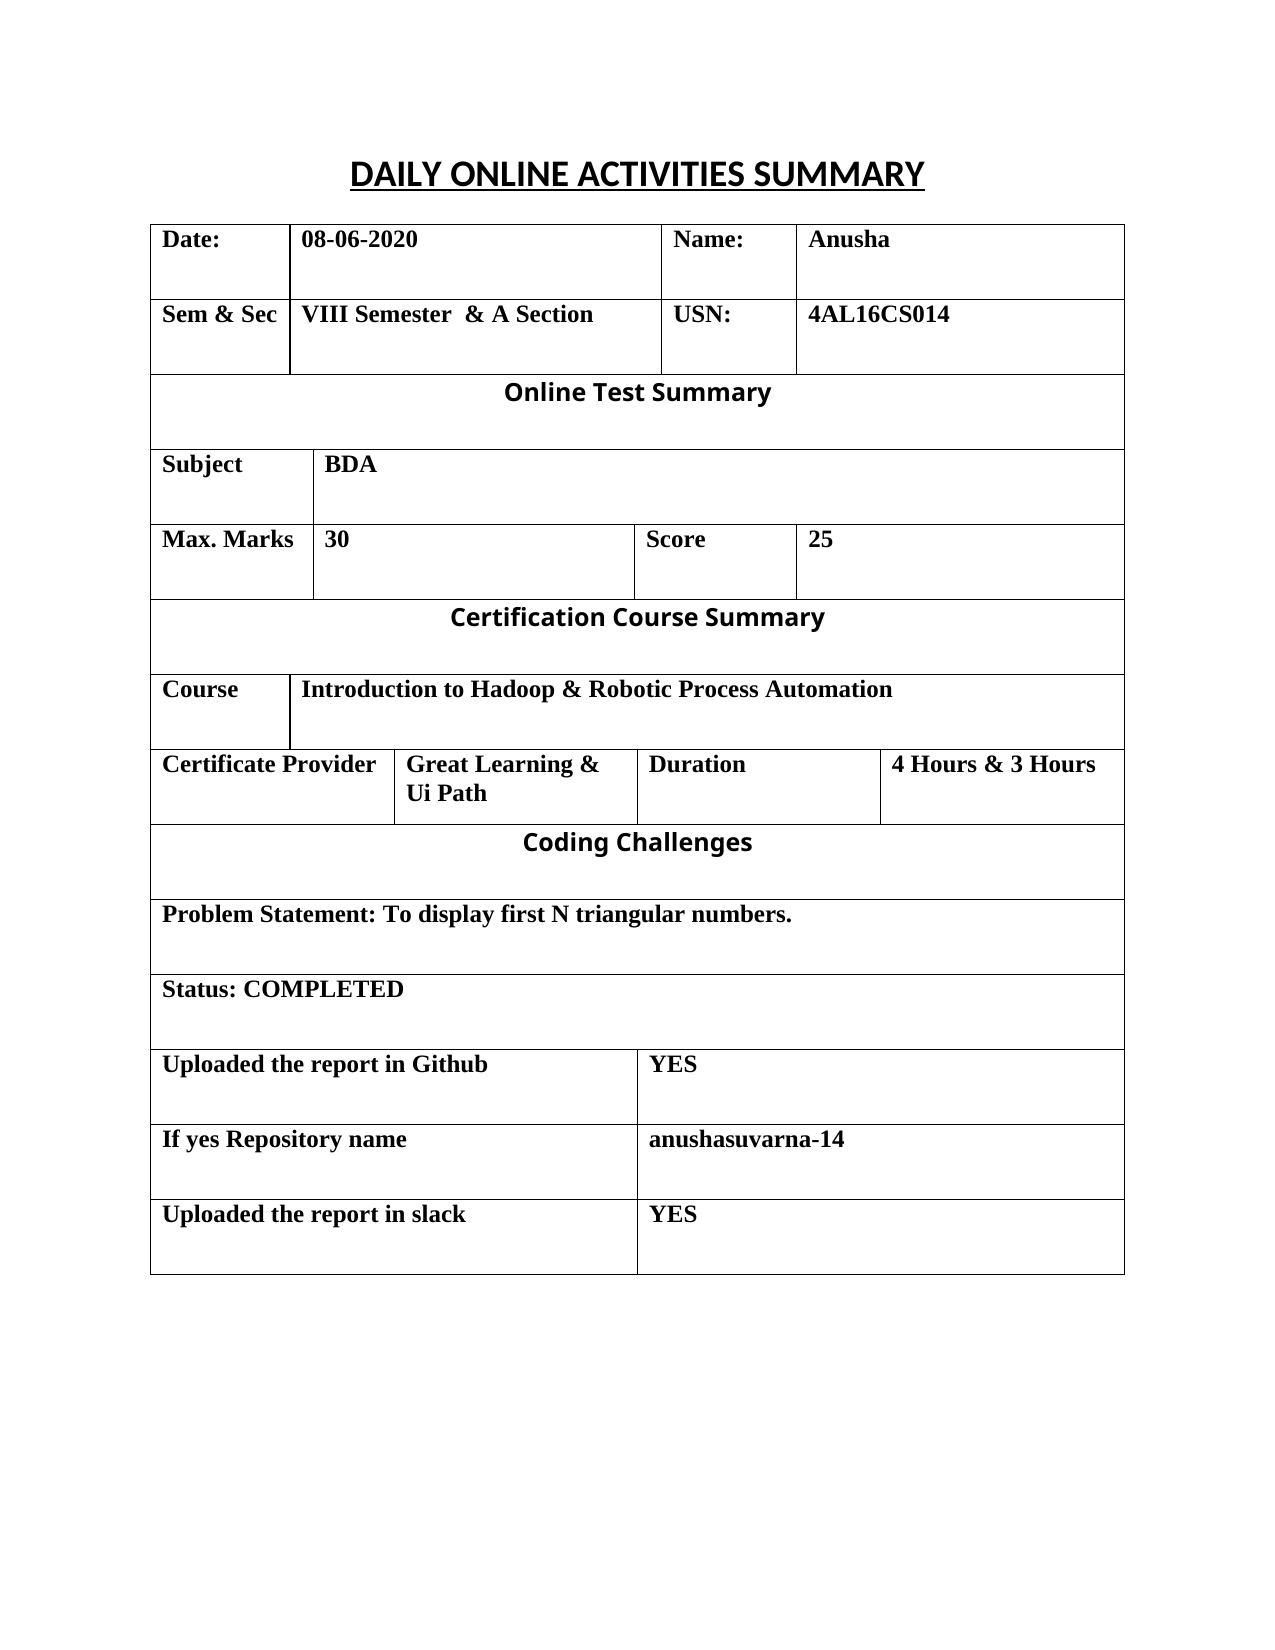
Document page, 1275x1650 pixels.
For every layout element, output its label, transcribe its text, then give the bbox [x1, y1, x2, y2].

table_cell VIII Semester & A Section [291, 300, 661, 373]
table_cell Max. Marks [151, 525, 313, 598]
table_header Date: [151, 225, 289, 298]
table_header Anusha [797, 225, 1124, 298]
table_cell Coding Challenges [151, 825, 1124, 898]
table_cell Course [151, 675, 289, 748]
table_cell BDA [314, 450, 1124, 523]
text DAILY ONLINE ACTIVITIES SUMMARY [150, 150, 1125, 196]
table_cell 4AL16CS014 [797, 300, 1124, 373]
table_cell Uploaded the report in slack [151, 1200, 637, 1273]
table_cell Certificate Provider [151, 750, 394, 823]
table_cell Problem Statement: To display first N triangular numbers. [151, 900, 1124, 973]
table_cell 4 Hours & 3 Hours [881, 750, 1124, 823]
table_cell YES [638, 1200, 1124, 1273]
table_cell 30 [314, 525, 634, 598]
table_cell Subject [151, 450, 313, 523]
table_header Name: [662, 225, 796, 298]
table_cell Uploaded the report in Github [151, 1050, 637, 1123]
table_header 08-06-2020 [291, 225, 661, 298]
table_cell YES [638, 1050, 1124, 1123]
table_cell USN: [662, 300, 796, 373]
table_cell Great Learning & Ui Path [395, 750, 637, 823]
table_cell anushasuvarna-14 [638, 1125, 1124, 1198]
table_cell Score [635, 525, 796, 598]
table_cell Status: COMPLETED [151, 975, 1124, 1048]
table_cell 25 [797, 525, 1124, 598]
table_cell Online Test Summary [151, 375, 1124, 448]
table_cell Duration [638, 750, 880, 823]
table_cell If yes Repository name [151, 1125, 637, 1198]
table_cell Sem & Sec [151, 300, 289, 373]
table_cell Certification Course Summary [151, 600, 1124, 673]
table_cell Introduction to Hadoop & Robotic Process Automation [291, 675, 1124, 748]
